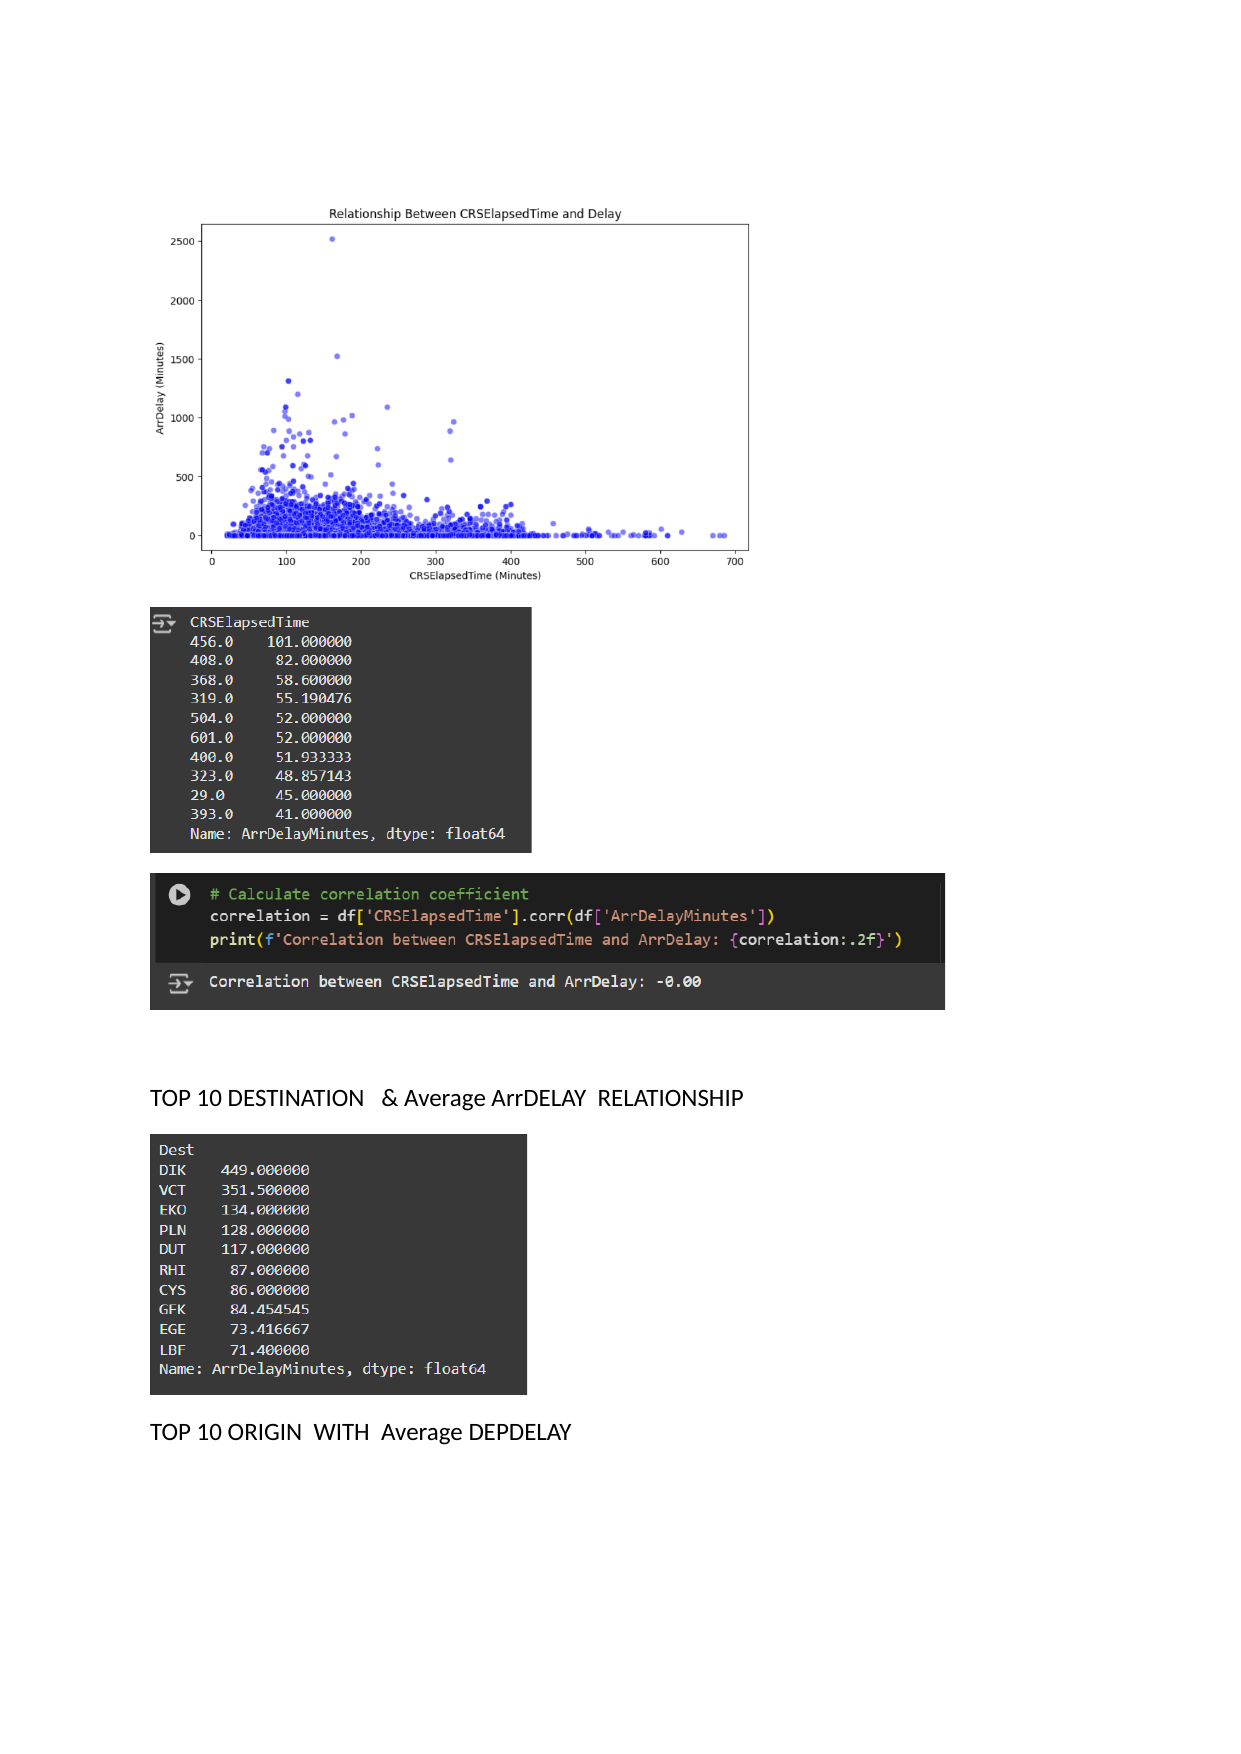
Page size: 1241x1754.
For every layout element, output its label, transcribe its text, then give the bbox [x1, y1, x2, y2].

picture [150, 1134, 528, 1395]
picture [150, 873, 946, 1010]
picture [150, 607, 532, 853]
text TOP 10 ORIGIN WITH Average DEPDELAY [150, 1416, 1090, 1446]
text TOP 10 DESTINATION & Average ArrDELAY RELATIONSHIP [150, 1082, 1090, 1113]
picture [150, 201, 754, 586]
